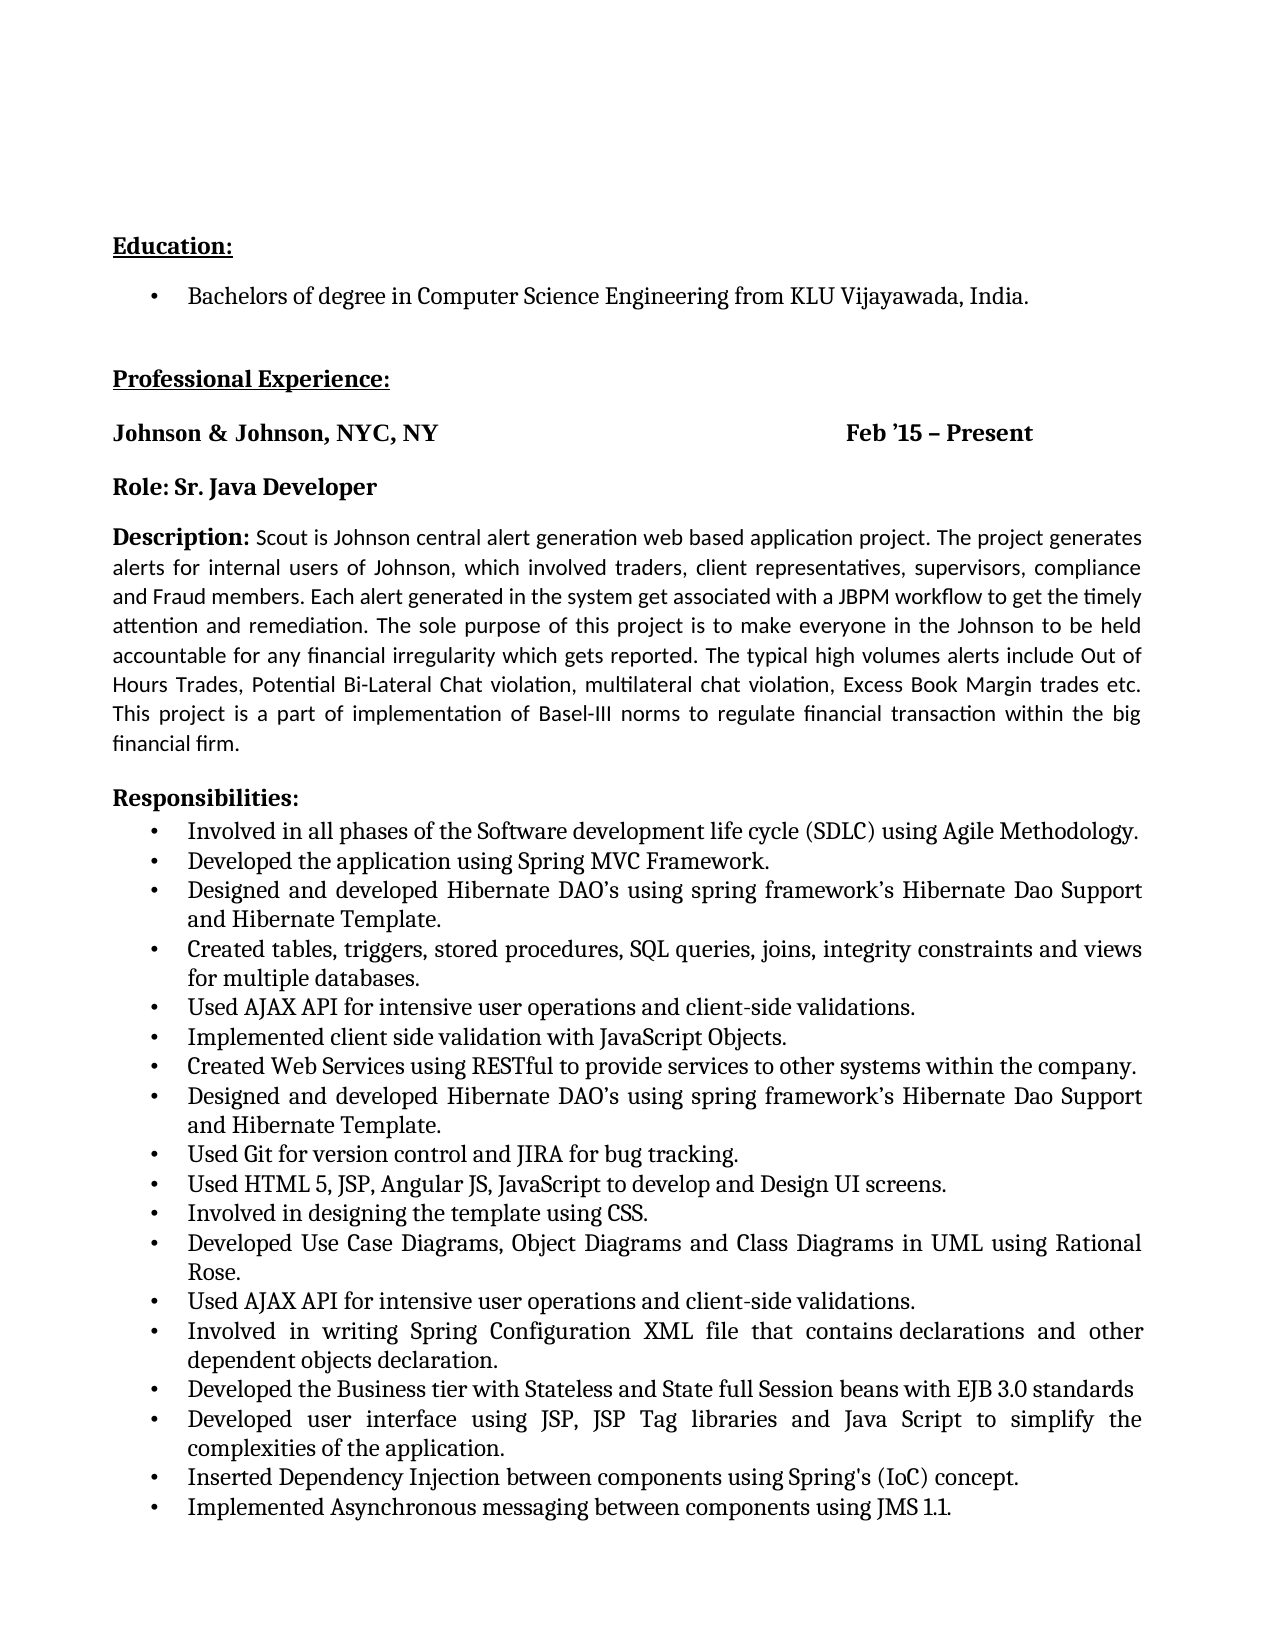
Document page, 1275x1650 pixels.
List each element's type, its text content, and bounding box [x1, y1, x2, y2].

list Designed and developed Hibernate DAO’s using spring framework’s Hibernate Dao Support and Hibernate Template. [150, 876, 1144, 934]
list Developed Use Case Diagrams, Object Diagrams and Class Diagrams in UML using Rational Rose. [150, 1228, 1144, 1286]
list Developed the Business tier with Stateless and State full Session beans with EJB 3.0 standards [150, 1374, 1144, 1404]
list Implemented client side validation with JavaScript Objects. [150, 1022, 1144, 1051]
list Created tables, triggers, stored procedures, SQL queries, joins, integrity constraints and views for multiple databases. [150, 934, 1144, 992]
list Used AJAX API for intensive user operations and client-side validations. [150, 1286, 1144, 1316]
list Implemented Asynchronous messaging between components using JMS 1.1. [150, 1492, 1144, 1521]
list Developed the application using Spring MVC Framework. [150, 846, 1144, 876]
list Involved in designing the template using CSS. [150, 1198, 1144, 1228]
text Education: [112, 232, 1144, 260]
list Involved in all phases of the Software development life cycle (SDLC) using Agile Methodology. [150, 816, 1144, 846]
list Used AJAX API for intensive user operations and client-side validations. [150, 992, 1144, 1022]
list Used Git for version control and JIRA for bug tracking. [150, 1139, 1144, 1169]
list Designed and developed Hibernate DAO’s using spring framework’s Hibernate Dao Support and Hibernate Template. [150, 1081, 1144, 1139]
list Inserted Dependency Injection between components using Spring's (IoC) concept. [150, 1462, 1144, 1492]
text Johnson & Johnson, NYC, NY Feb ’15 – Present [112, 418, 1144, 448]
text Role: Sr. Java Developer [112, 473, 1144, 502]
list Bachelors of degree in Computer Science Engineering from KLU Vijayawada, India. [150, 281, 1144, 311]
list Developed user interface using JSP, JSP Tag libraries and Java Script to simplify the complexities of the application. [150, 1404, 1144, 1462]
text Professional Experience: [112, 364, 1144, 393]
text Responsibilities: [112, 783, 1144, 812]
list Involved in writing Spring Configuration XML file that contains declarations and other dependent objects declaration. [150, 1316, 1144, 1374]
list Used HTML 5, JSP, Angular JS, JavaScript to develop and Design UI screens. [150, 1169, 1144, 1198]
list Created Web Services using RESTful to provide services to other systems within the company. [150, 1051, 1144, 1081]
text Description: Scout is Johnson central alert generation web based application project. The project generates alerts for internal users of Johnson, which involved traders, client representatives, supervisors, compliance and Fraud members. Each alert generated in the system get associated with a JBPM workflow to get the timely attention and remediation. The sole purpose of this project is to make everyone in the Johnson to be held accountable for any financial irregularity which gets reported. The typical high volumes alerts include Out of Hours Trades, Potential Bi-Lateral Chat violation, multilateral chat violation, Excess Book Margin trades etc. This project is a part of implementation of Basel-III norms to regulate financial transaction within the big financial firm. [112, 522, 1144, 757]
